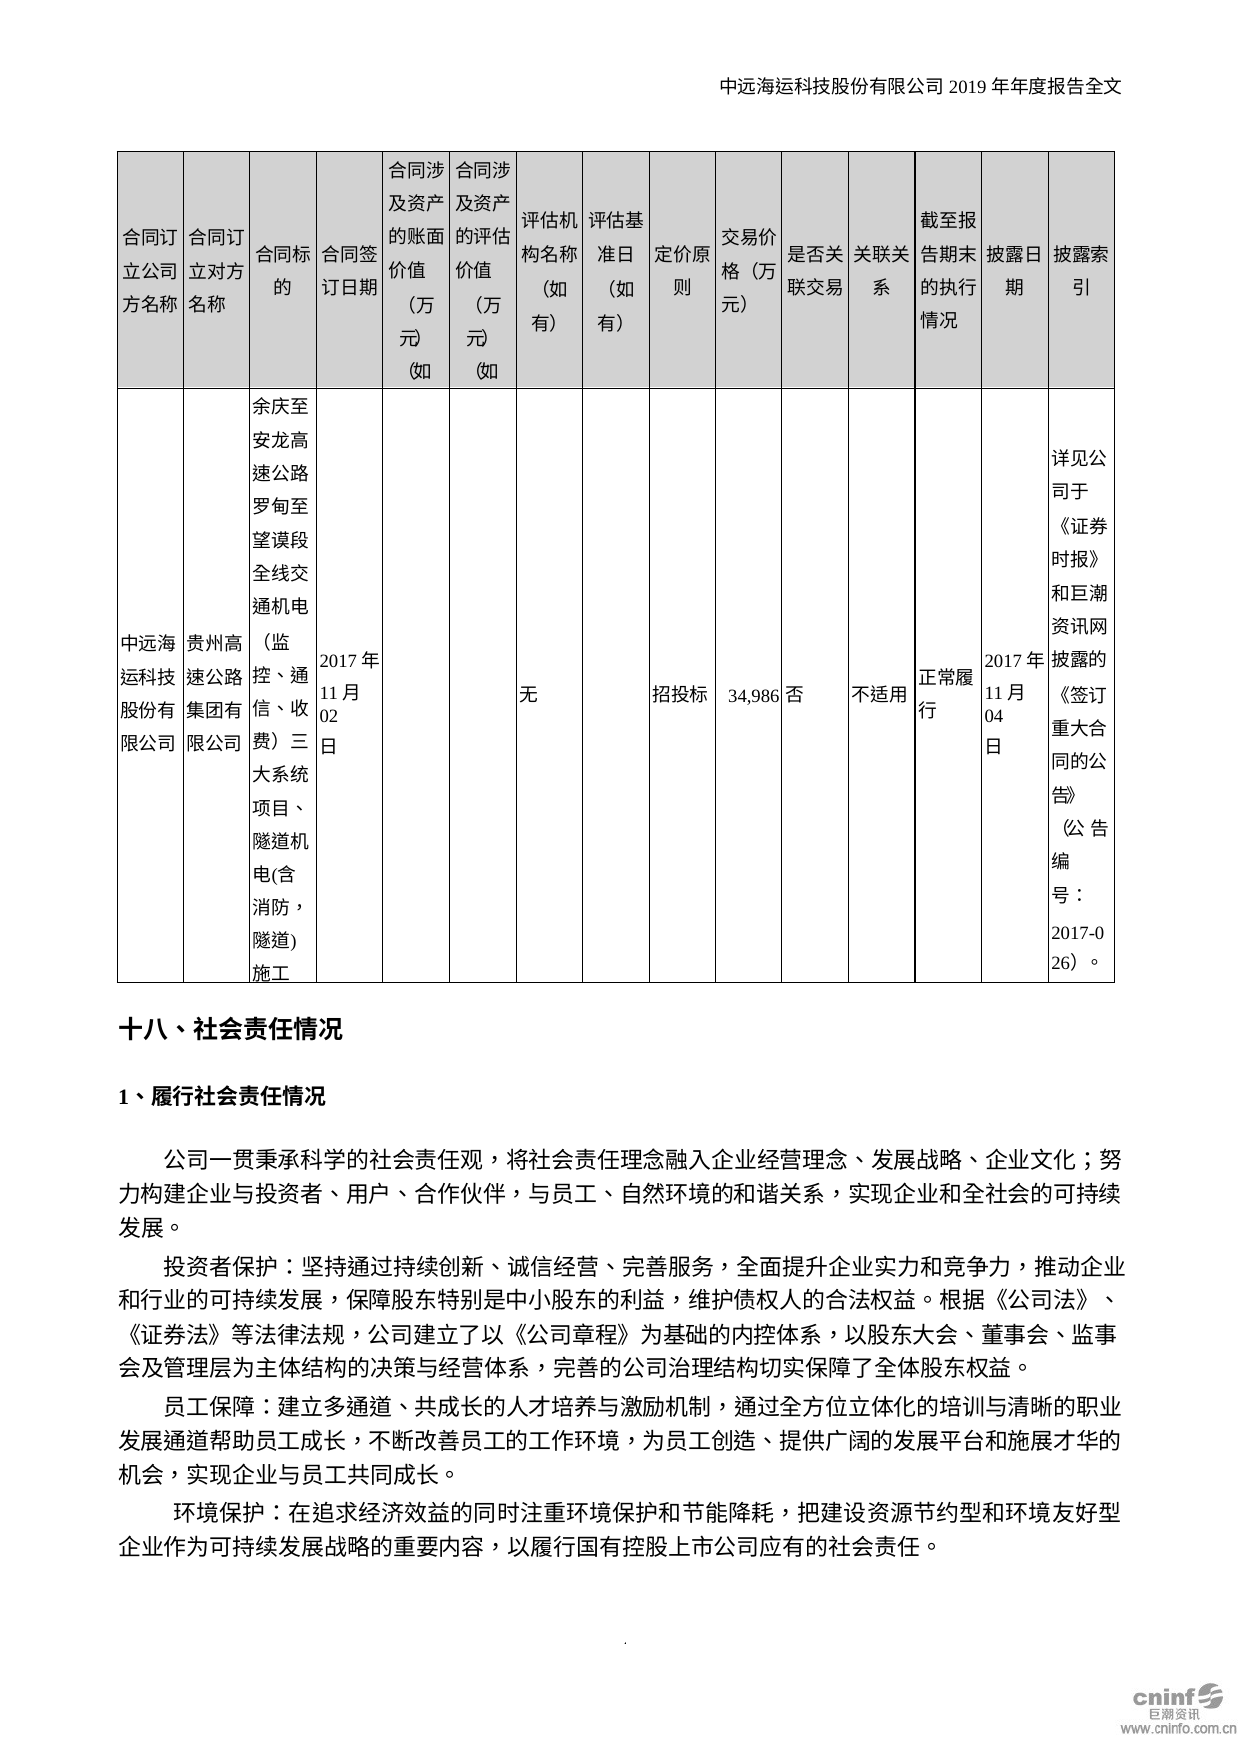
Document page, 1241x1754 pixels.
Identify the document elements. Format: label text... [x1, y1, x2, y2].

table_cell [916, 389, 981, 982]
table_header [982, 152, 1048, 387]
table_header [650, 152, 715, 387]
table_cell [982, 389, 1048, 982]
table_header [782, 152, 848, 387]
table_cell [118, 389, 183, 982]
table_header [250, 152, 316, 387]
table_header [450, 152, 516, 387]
text 公司一贯秉承科学的社会责任观，将社会责任理念融入企业经营理念、发展战略、企业文化；努 力构建企业与投资者、用户、合作伙伴，与员工、自然环境的和谐关系，实现企业和全社会的可持续 发展。 [118, 1144, 1122, 1243]
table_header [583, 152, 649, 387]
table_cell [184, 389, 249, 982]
subtitle 十八、社会责任情况 [118, 1011, 1122, 1046]
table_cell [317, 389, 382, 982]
text 环境保护：在追求经济效益的同时注重环境保护和节能降耗，把建设资源节约型和环境友好型 企业作为可持续发展战略的重要内容，以履行国有控股上市公司应有的社会责任。 [118, 1497, 1122, 1562]
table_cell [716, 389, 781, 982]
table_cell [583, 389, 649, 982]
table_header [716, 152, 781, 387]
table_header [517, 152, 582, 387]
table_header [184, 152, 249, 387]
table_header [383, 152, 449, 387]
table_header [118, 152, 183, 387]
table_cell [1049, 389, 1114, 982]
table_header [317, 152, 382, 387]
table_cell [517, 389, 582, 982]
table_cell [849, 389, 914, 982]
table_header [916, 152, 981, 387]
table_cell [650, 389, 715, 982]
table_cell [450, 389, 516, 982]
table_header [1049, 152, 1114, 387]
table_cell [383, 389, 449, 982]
text 员工保障：建立多通道、共成长的人才培养与激励机制，通过全方位立体化的培训与清晰的职业 发展通道帮助员工成长，不断改善员工的工作环境，为员工创造、提供广阔的发展平台和施展才华的 机会，实现企业与员工共同成长。 [118, 1391, 1122, 1490]
text 1、履行社会责任情况 [118, 1081, 1122, 1111]
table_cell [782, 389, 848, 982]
text 投资者保护：坚持通过持续创新、诚信经营、完善服务，全面提升企业实力和竞争力，推动企业 和行业的可持续发展，保障股东特别是中小股东的利益，维护债权人的合法权益。根据《公司法》、 [118, 1251, 1127, 1316]
text 《证券法》等法律法规，公司建立了以《公司章程》为基础的内控体系，以股东大会、董事会、监事 会及管理层为主体结构的决策与经营体系，完善的公司治理结构切实保障了全体股东权益。 [118, 1319, 1122, 1384]
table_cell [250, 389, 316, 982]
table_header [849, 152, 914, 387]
picture [1115, 1680, 1240, 1737]
